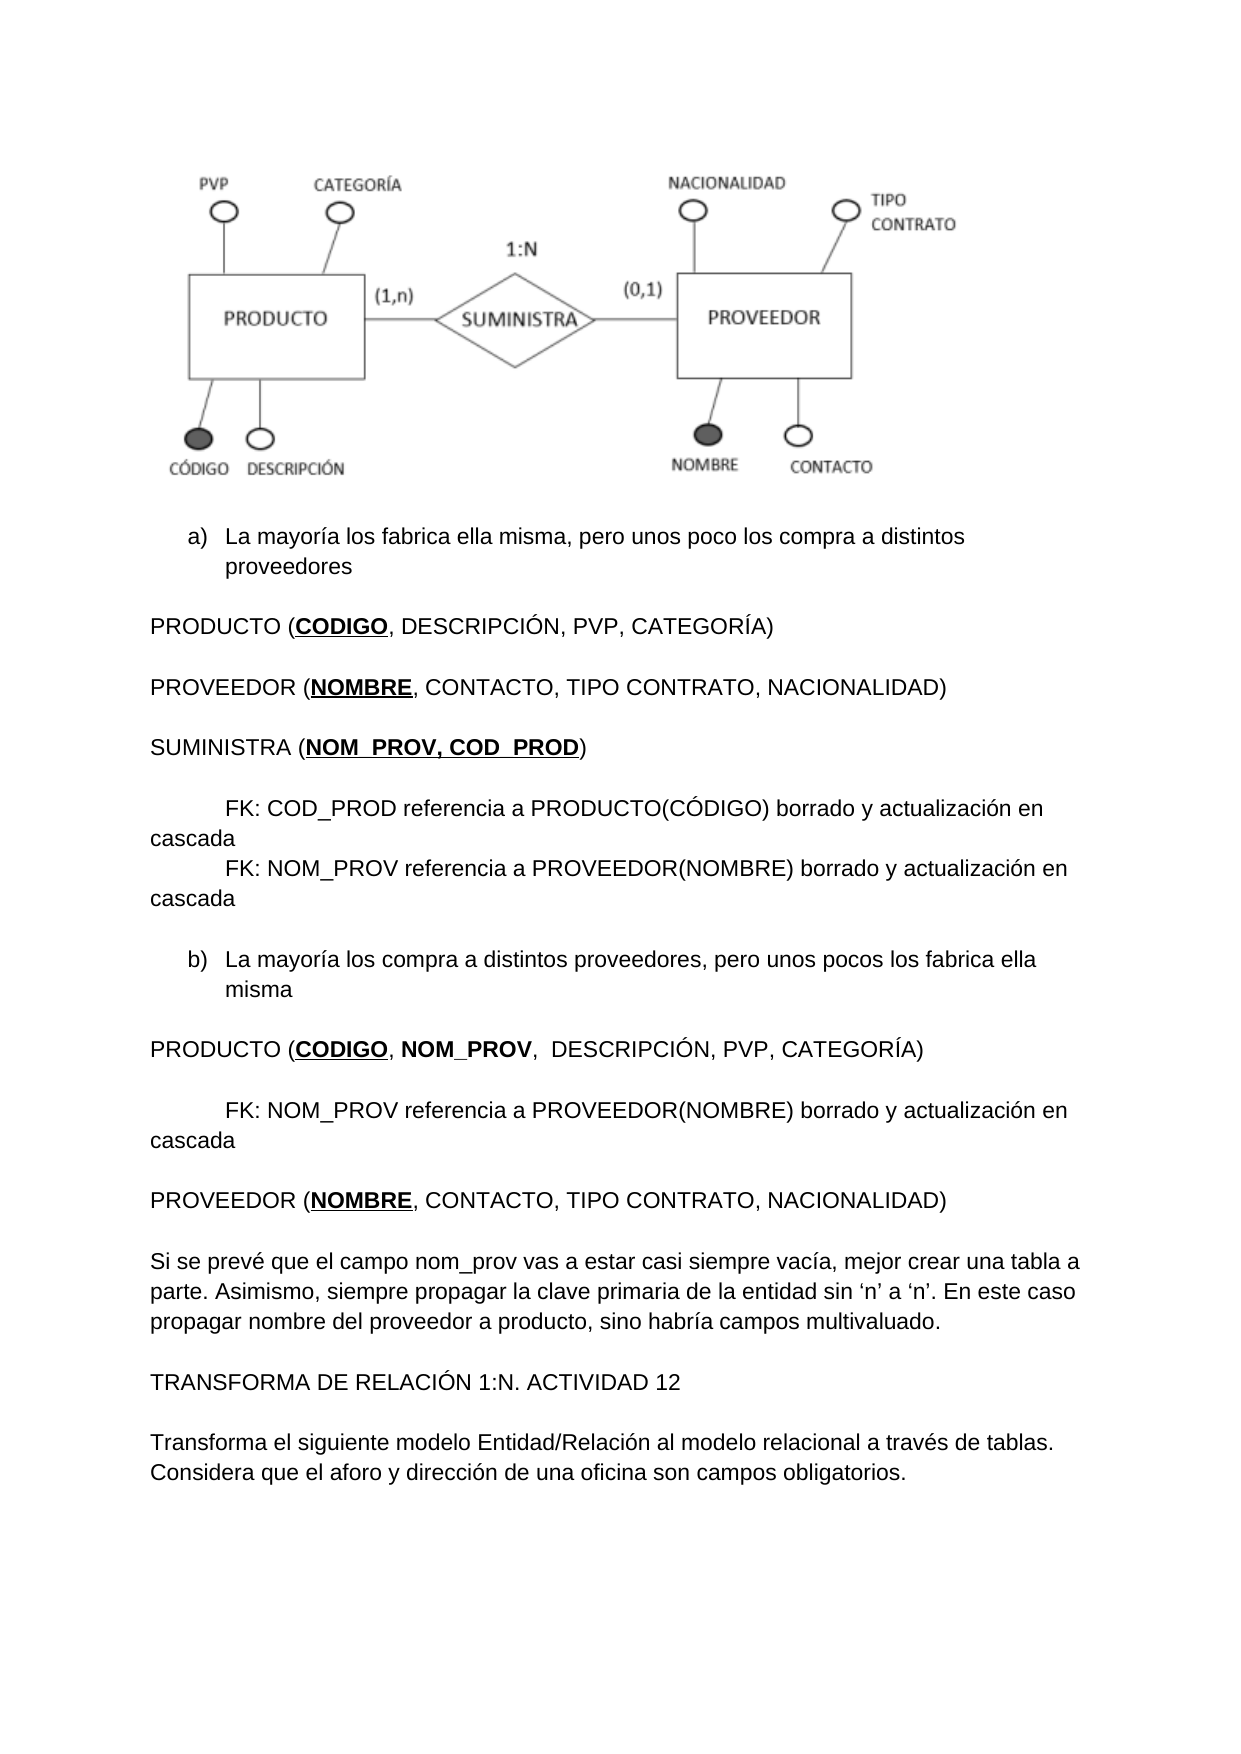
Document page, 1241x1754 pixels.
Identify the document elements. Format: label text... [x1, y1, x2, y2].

text PRODUCTO (CODIGO, DESCRIPCIÓN, PVP, CATEGORÍA) [150, 613, 1090, 639]
list La mayoría los compra a distintos proveedores, pero unos pocos los fabrica ella misma [187, 946, 1090, 1002]
text PROVEEDOR (NOMBRE, CONTACTO, TIPO CONTRATO, NACIONALIDAD) [150, 674, 1090, 700]
text FK: NOM_PROV referencia a PROVEEDOR(NOMBRE) borrado y actualización en cascada [150, 855, 1090, 911]
text FK: NOM_PROV referencia a PROVEEDOR(NOMBRE) borrado y actualización en cascada [150, 1097, 1090, 1153]
text TRANSFORMA DE RELACIÓN 1:N. ACTIVIDAD 12 [150, 1368, 1090, 1395]
text Si se prevé que el campo nom_prov vas a estar casi siempre vacía, mejor crear una tabla a parte. Asimismo, siempre propagar la clave primaria de la entidad sin ‘n’ a ‘n’. En este caso propagar nombre del proveedor a producto, sino habría campos multivaluado. [150, 1248, 1090, 1334]
text Transforma el siguiente modelo Entidad/Relación al modelo relacional a través de tablas. Considera que el aforo y dirección de una oficina son campos obligatorios. [150, 1429, 1090, 1485]
text PRODUCTO (CODIGO, NOM_PROV, DESCRIPCIÓN, PVP, CATEGORÍA) [150, 1036, 1090, 1062]
picture [150, 150, 968, 519]
text FK: COD_PROD referencia a PRODUCTO(CÓDIGO) borrado y actualización en cascada [150, 794, 1090, 851]
list La mayoría los fabrica ella misma, pero unos poco los compra a distintos proveedores [187, 523, 1090, 579]
text SUMINISTRA (NOM_PROV, COD_PROD) [150, 734, 1090, 760]
text PROVEEDOR (NOMBRE, CONTACTO, TIPO CONTRATO, NACIONALIDAD) [150, 1187, 1090, 1213]
